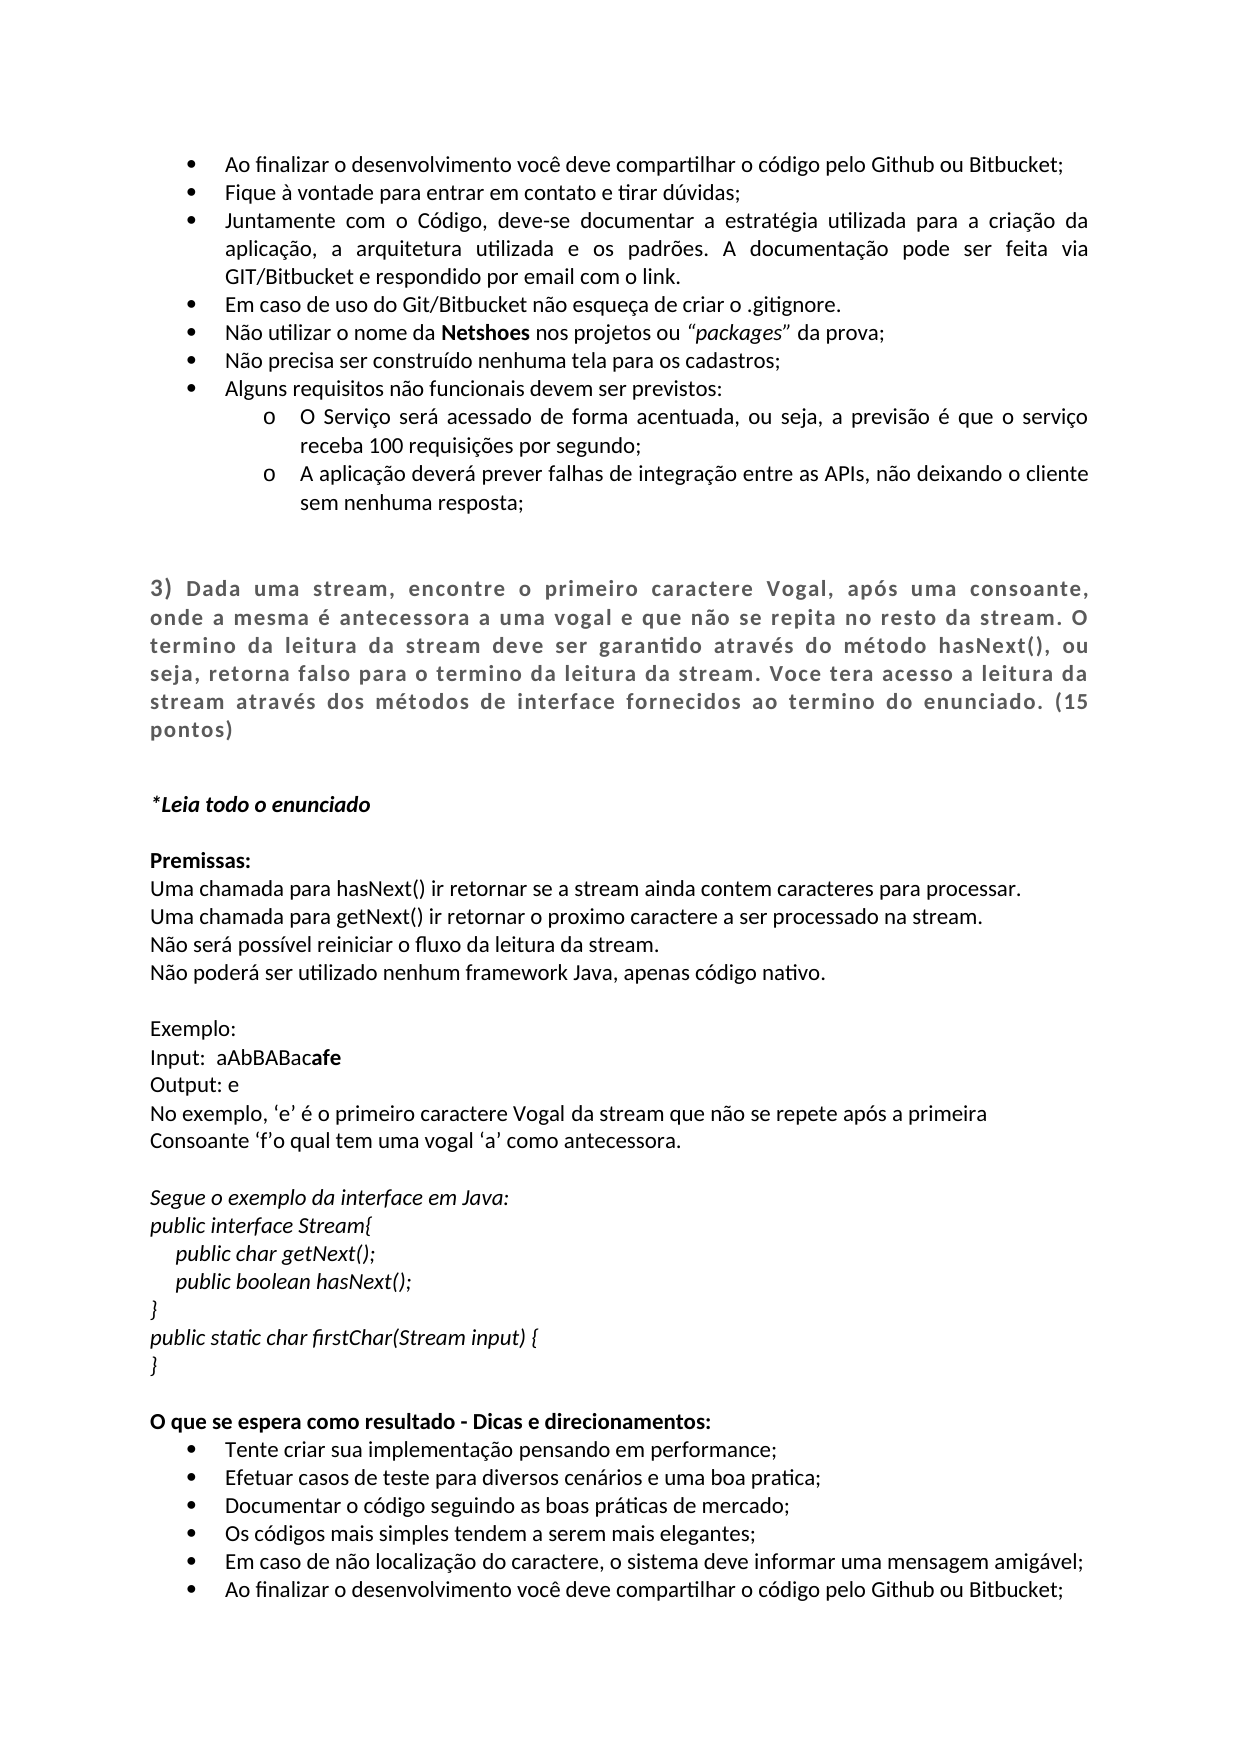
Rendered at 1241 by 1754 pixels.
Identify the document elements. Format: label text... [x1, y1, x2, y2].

list Os códigos mais simples tendem a serem mais elegantes; [187, 1519, 1090, 1547]
text public char getNext(); [150, 1239, 1090, 1267]
list Juntamente com o Código, deve-se documentar a estratégia utilizada para a criação da aplicação, a arquitetura utilizada e os padrões. A documentação pode ser feita via GIT/Bitbucket e respondido por email com o link. [187, 206, 1090, 290]
list Efetuar casos de teste para diversos cenários e uma boa pratica; [187, 1463, 1090, 1491]
list Tente criar sua implementação pensando em performance; [187, 1435, 1090, 1463]
text Input: aAbBABacafe [150, 1043, 1090, 1071]
text Uma chamada para hasNext() ir retornar se a stream ainda contem caracteres para processar. [150, 874, 1090, 902]
text Premissas: [150, 846, 1090, 874]
text No exemplo, ‘e’ é o primeiro caractere Vogal da stream que não se repete após a primeira Consoante ‘f’o qual tem uma vogal ‘a’ como antecessora. [150, 1099, 1090, 1155]
subtitle 3) Dada uma stream, encontre o primeiro caractere Vogal, após uma consoante, onde a mesma é antecessora a uma vogal e que não se repita no resto da stream. O termino da leitura da stream deve ser garantido através do método hasNext(), ou seja, retorna falso para o termino da leitura da stream. Voce tera acesso a leitura da stream através dos métodos de interface fornecidos ao termino do enunciado. (15 pontos) [150, 573, 1090, 743]
list Alguns requisitos não funcionais devem ser previstos: [187, 374, 1090, 402]
list Documentar o código seguindo as boas práticas de mercado; [187, 1491, 1090, 1519]
text Não poderá ser utilizado nenhum framework Java, apenas código nativo. [150, 958, 1090, 987]
list Fique à vontade para entrar em contato e tirar dúvidas; [187, 178, 1090, 206]
text } [150, 1295, 1090, 1323]
list A aplicação deverá prever falhas de integração entre as APIs, não deixando o cliente sem nenhuma resposta; [262, 459, 1090, 517]
text Exemplo: [150, 1014, 1090, 1043]
list Em caso de não localização do caractere, o sistema deve informar uma mensagem amigável; [187, 1547, 1090, 1575]
list Ao finalizar o desenvolvimento você deve compartilhar o código pelo Github ou Bitbucket; [187, 150, 1090, 178]
text Não será possível reiniciar o fluxo da leitura da stream. [150, 931, 1090, 958]
list Em caso de uso do Git/Bitbucket não esqueça de criar o .gitignore. [187, 290, 1090, 318]
text public static char firstChar(Stream input) { [150, 1323, 1090, 1351]
text Output: e [150, 1071, 1090, 1099]
text public boolean hasNext(); [150, 1267, 1090, 1295]
text Uma chamada para getNext() ir retornar o proximo caractere a ser processado na stream. [150, 902, 1090, 931]
text Segue o exemplo da interface em Java: [150, 1183, 1090, 1211]
list Ao finalizar o desenvolvimento você deve compartilhar o código pelo Github ou Bitbucket; [187, 1575, 1090, 1603]
list O Serviço será acessado de forma acentuada, ou seja, a previsão é que o serviço receba 100 requisições por segundo; [262, 402, 1090, 459]
text *Leia todo o enunciado [150, 790, 1090, 818]
list Não precisa ser construído nenhuma tela para os cadastros; [187, 346, 1090, 374]
text } [150, 1351, 1090, 1379]
text public interface Stream{ [150, 1211, 1090, 1239]
list Não utilizar o nome da Netshoes nos projetos ou “packages” da prova; [187, 318, 1090, 346]
text O que se espera como resultado - Dicas e direcionamentos: [150, 1407, 1090, 1435]
